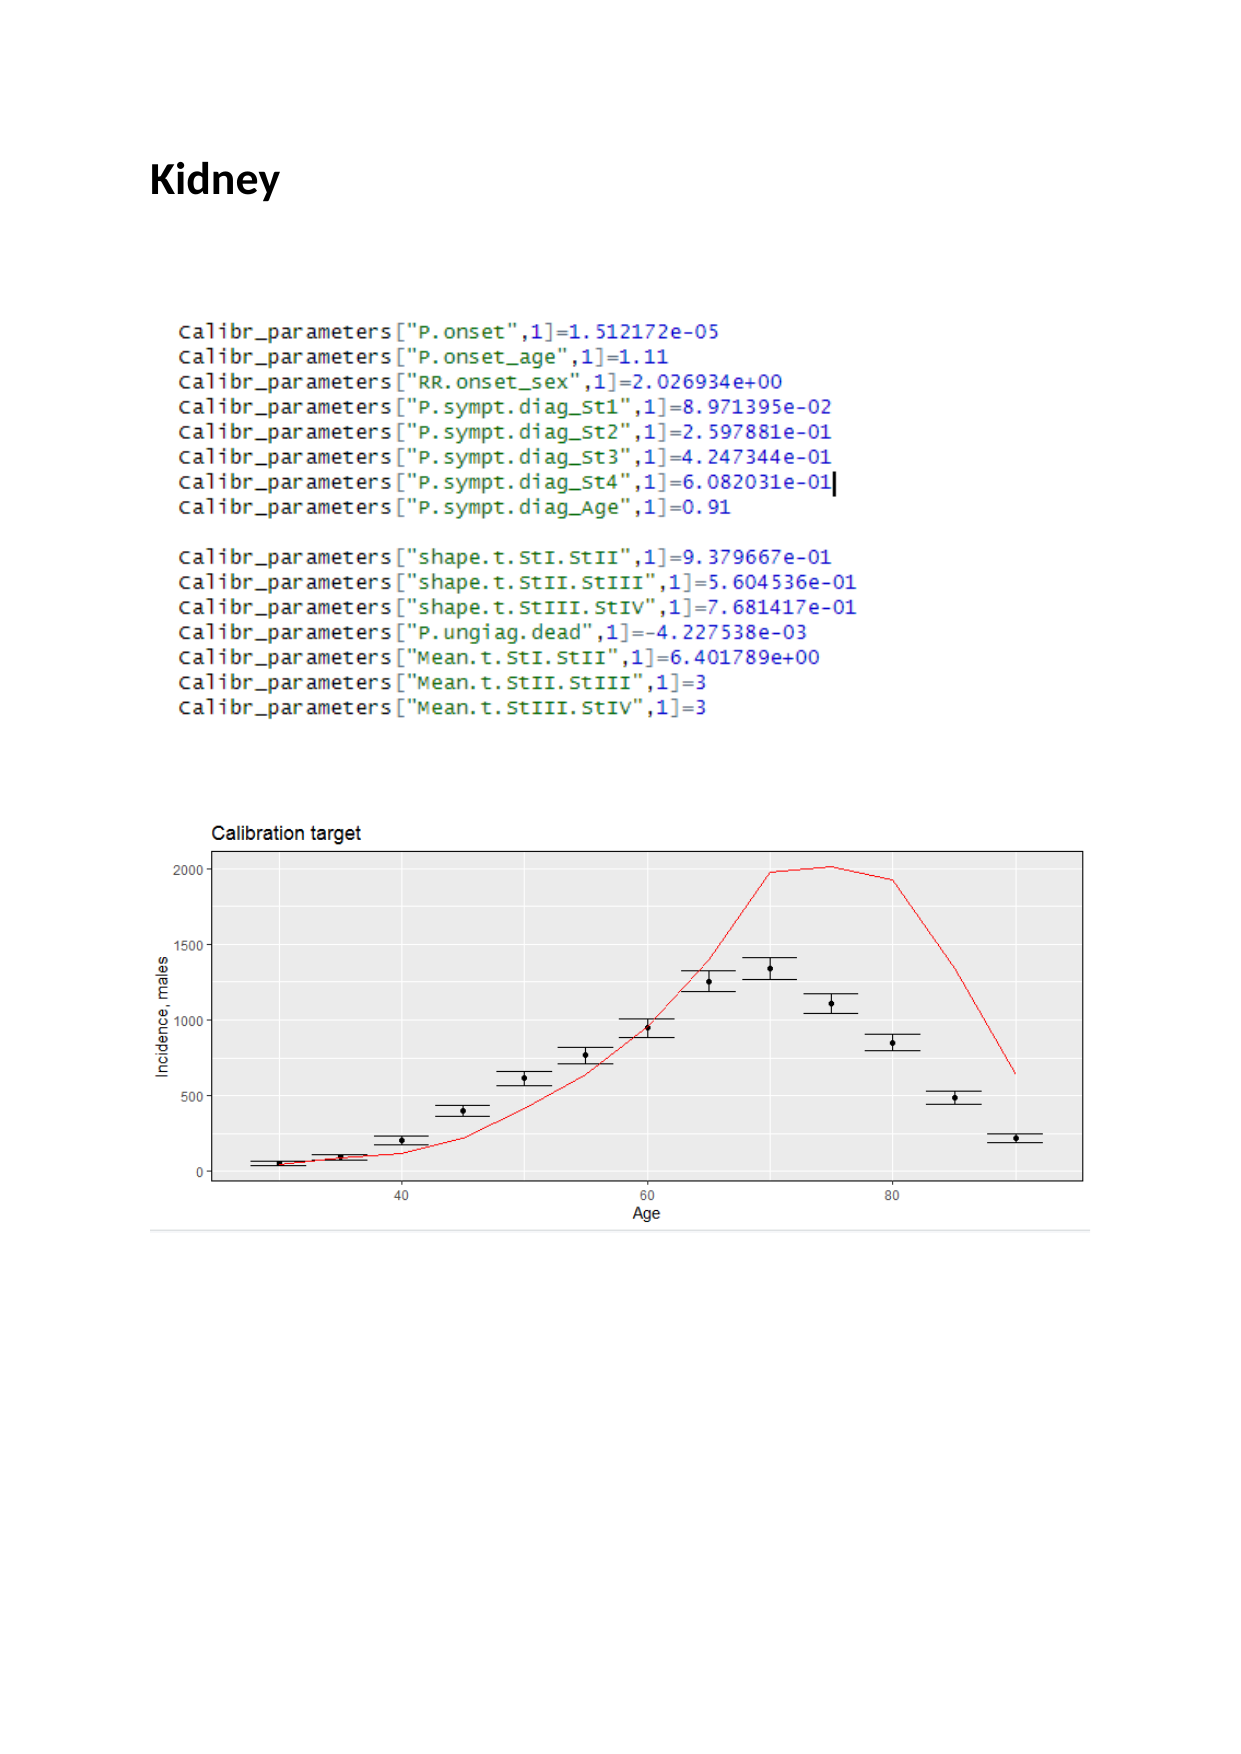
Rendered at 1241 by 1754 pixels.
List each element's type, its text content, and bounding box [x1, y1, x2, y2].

picture [150, 817, 1091, 1233]
picture [150, 273, 905, 752]
text Kidney [150, 150, 1090, 206]
